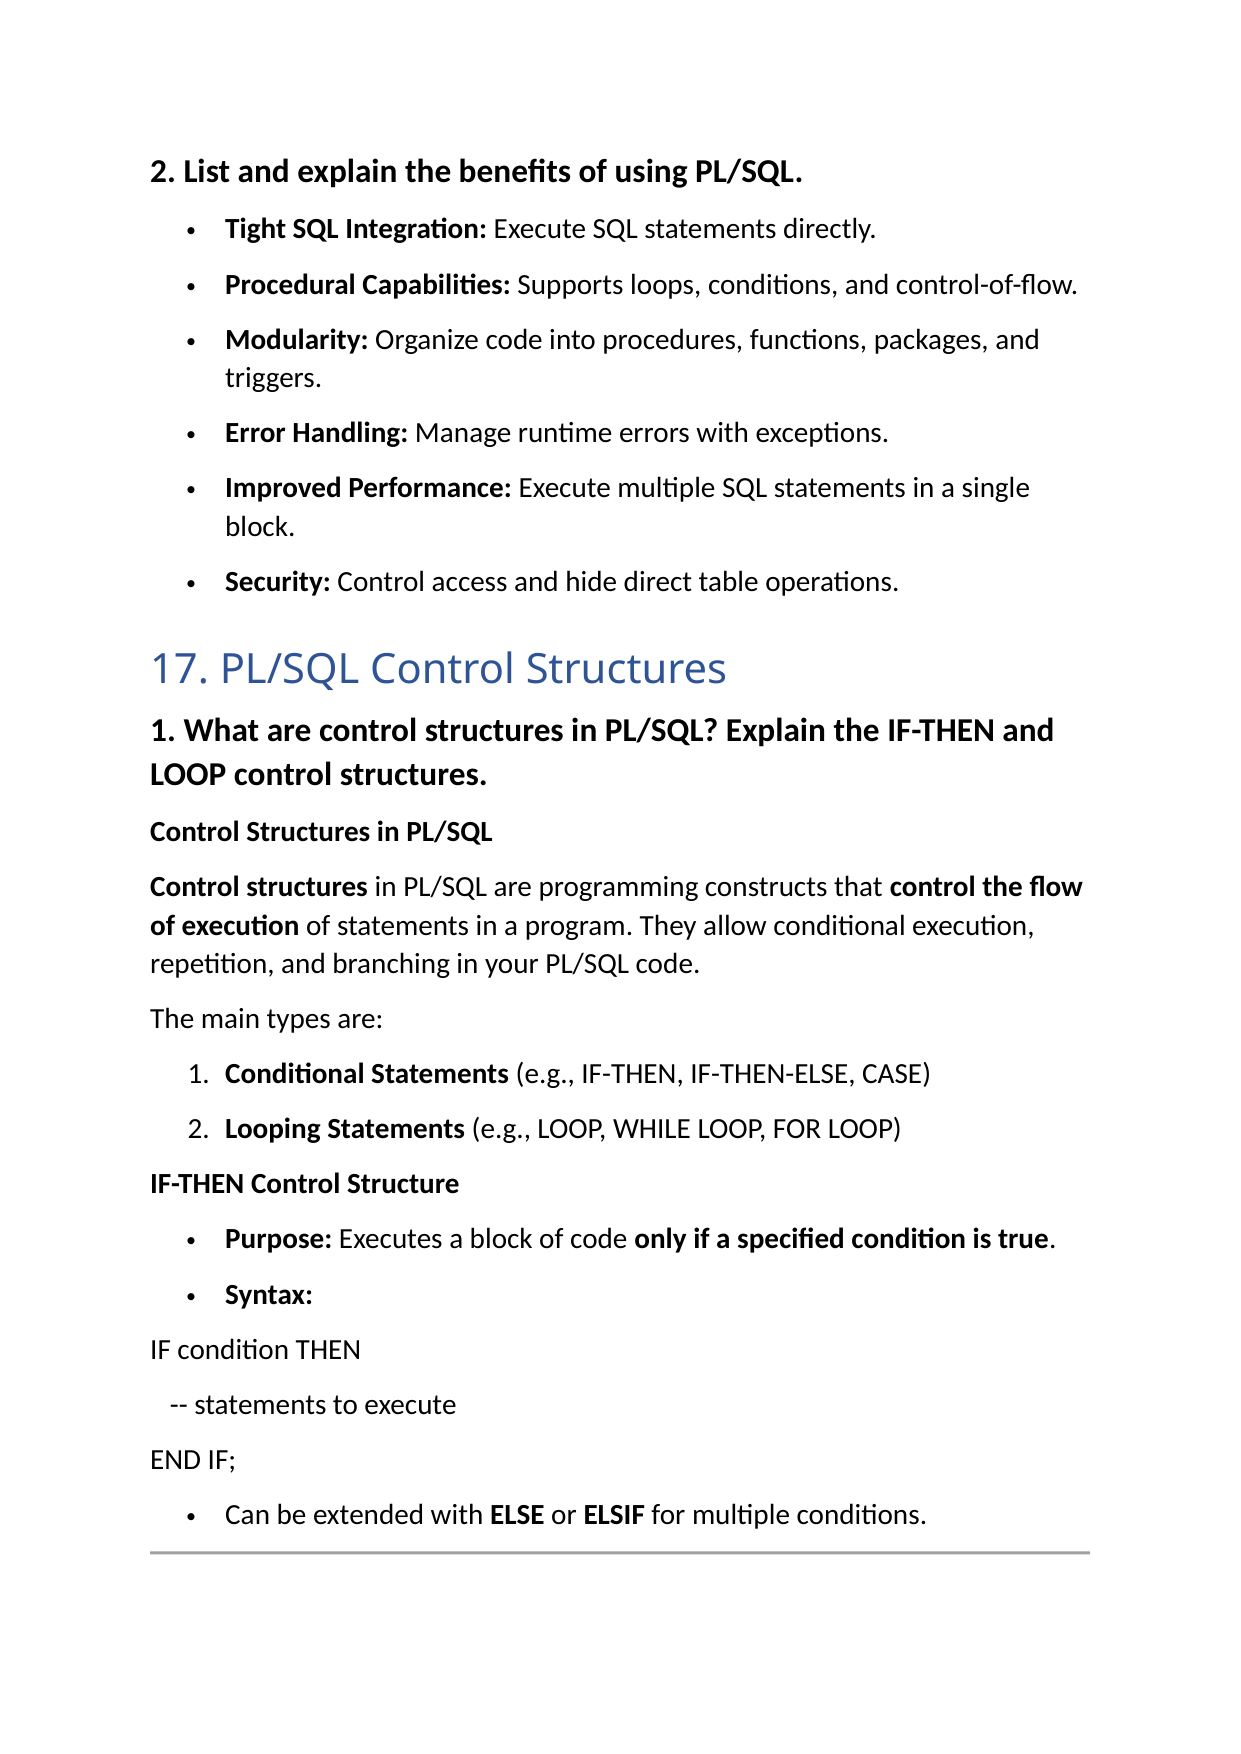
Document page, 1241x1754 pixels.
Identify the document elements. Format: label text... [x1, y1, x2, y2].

list Security: Control access and hide direct table operations. [187, 563, 1090, 599]
list Conditional Statements (e.g., IF-THEN, IF-THEN-ELSE, CASE) [187, 1055, 1090, 1091]
text The main types are: [150, 1000, 1090, 1036]
list Error Handling: Manage runtime errors with exceptions. [187, 414, 1090, 450]
text Control structures in PL/SQL are programming constructs that control the flow of execution of statements in a program. They allow conditional execution, repetition, and branching in your PL/SQL code. [150, 868, 1090, 981]
list Syntax: [187, 1276, 1090, 1311]
list Procedural Capabilities: Supports loops, conditions, and control-of-flow. [187, 266, 1090, 301]
list Tight SQL Integration: Execute SQL statements directly. [187, 211, 1090, 246]
text IF-THEN Control Structure [150, 1166, 1090, 1201]
list Modularity: Organize code into procedures, functions, packages, and triggers. [187, 321, 1090, 395]
text IF condition THEN [150, 1331, 1090, 1366]
list Can be extended with ELSE or ELSIF for multiple conditions. [187, 1496, 1090, 1532]
list Looping Statements (e.g., LOOP, WHILE LOOP, FOR LOOP) [187, 1110, 1090, 1146]
text -- statements to execute [150, 1386, 1090, 1422]
text END IF; [150, 1441, 1090, 1477]
subtitle 17. PL/SQL Control Structures [150, 639, 1090, 696]
list Purpose: Executes a block of code only if a specified condition is true. [187, 1221, 1090, 1256]
text 2. List and explain the benefits of using PL/SQL. [150, 150, 1090, 191]
text 1. What are control structures in PL/SQL? Explain the IF-THEN and LOOP control structures. [150, 708, 1090, 793]
text Control Structures in PL/SQL [150, 813, 1090, 849]
list Improved Performance: Execute multiple SQL statements in a single block. [187, 469, 1090, 543]
